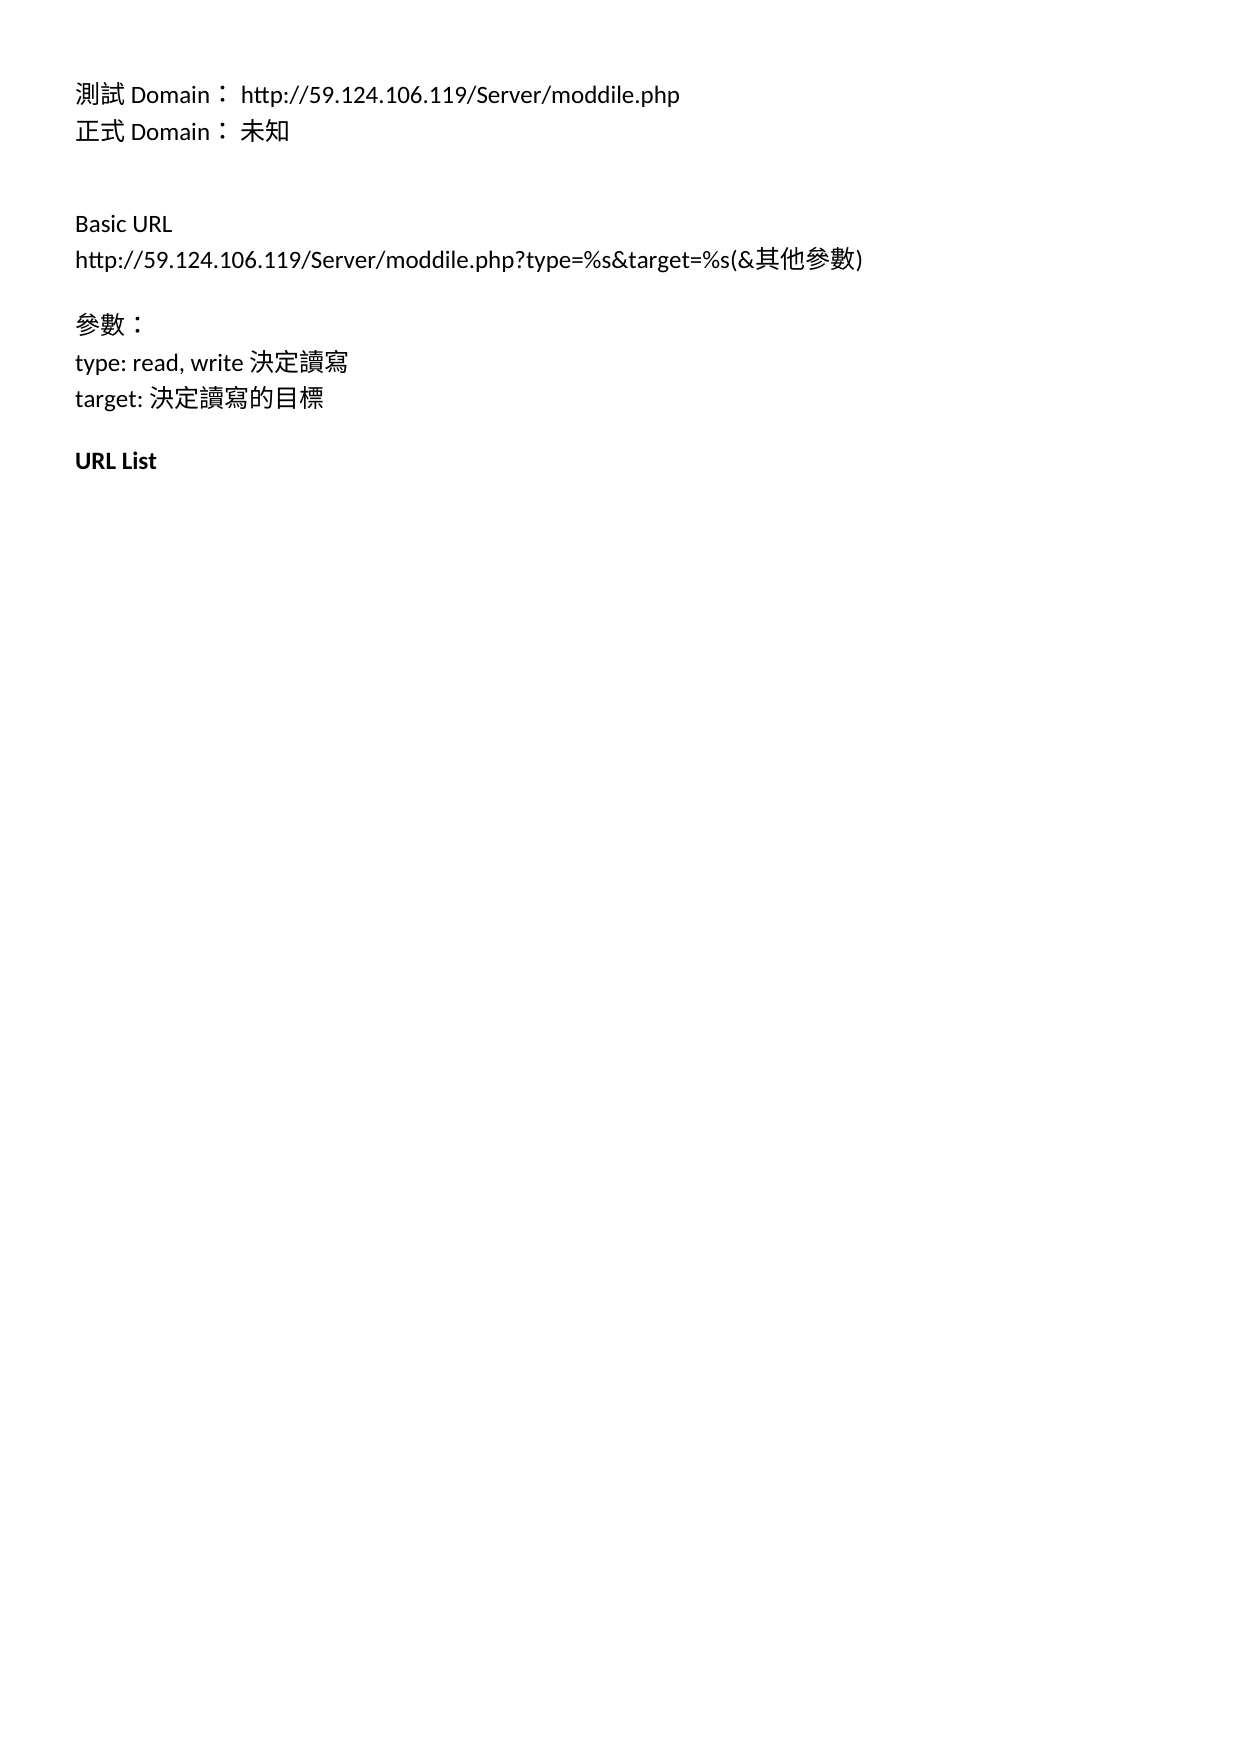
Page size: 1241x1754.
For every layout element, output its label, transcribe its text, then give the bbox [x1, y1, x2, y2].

text Basic URL [75, 208, 1165, 239]
text 測試 Domain： http://59.124.106.119/Server/moddile.php [75, 75, 1165, 111]
text type: read, write 決定讀寫 [75, 342, 1165, 378]
text target: 決定讀寫的目標 [75, 378, 1165, 414]
text http://59.124.106.119/Server/moddile.php?type=%s&target=%s(&其他參數) [75, 239, 1165, 275]
text 正式 Domain： 未知 [75, 111, 1165, 147]
text 參數： [75, 306, 1165, 342]
text URL List [75, 445, 1165, 476]
